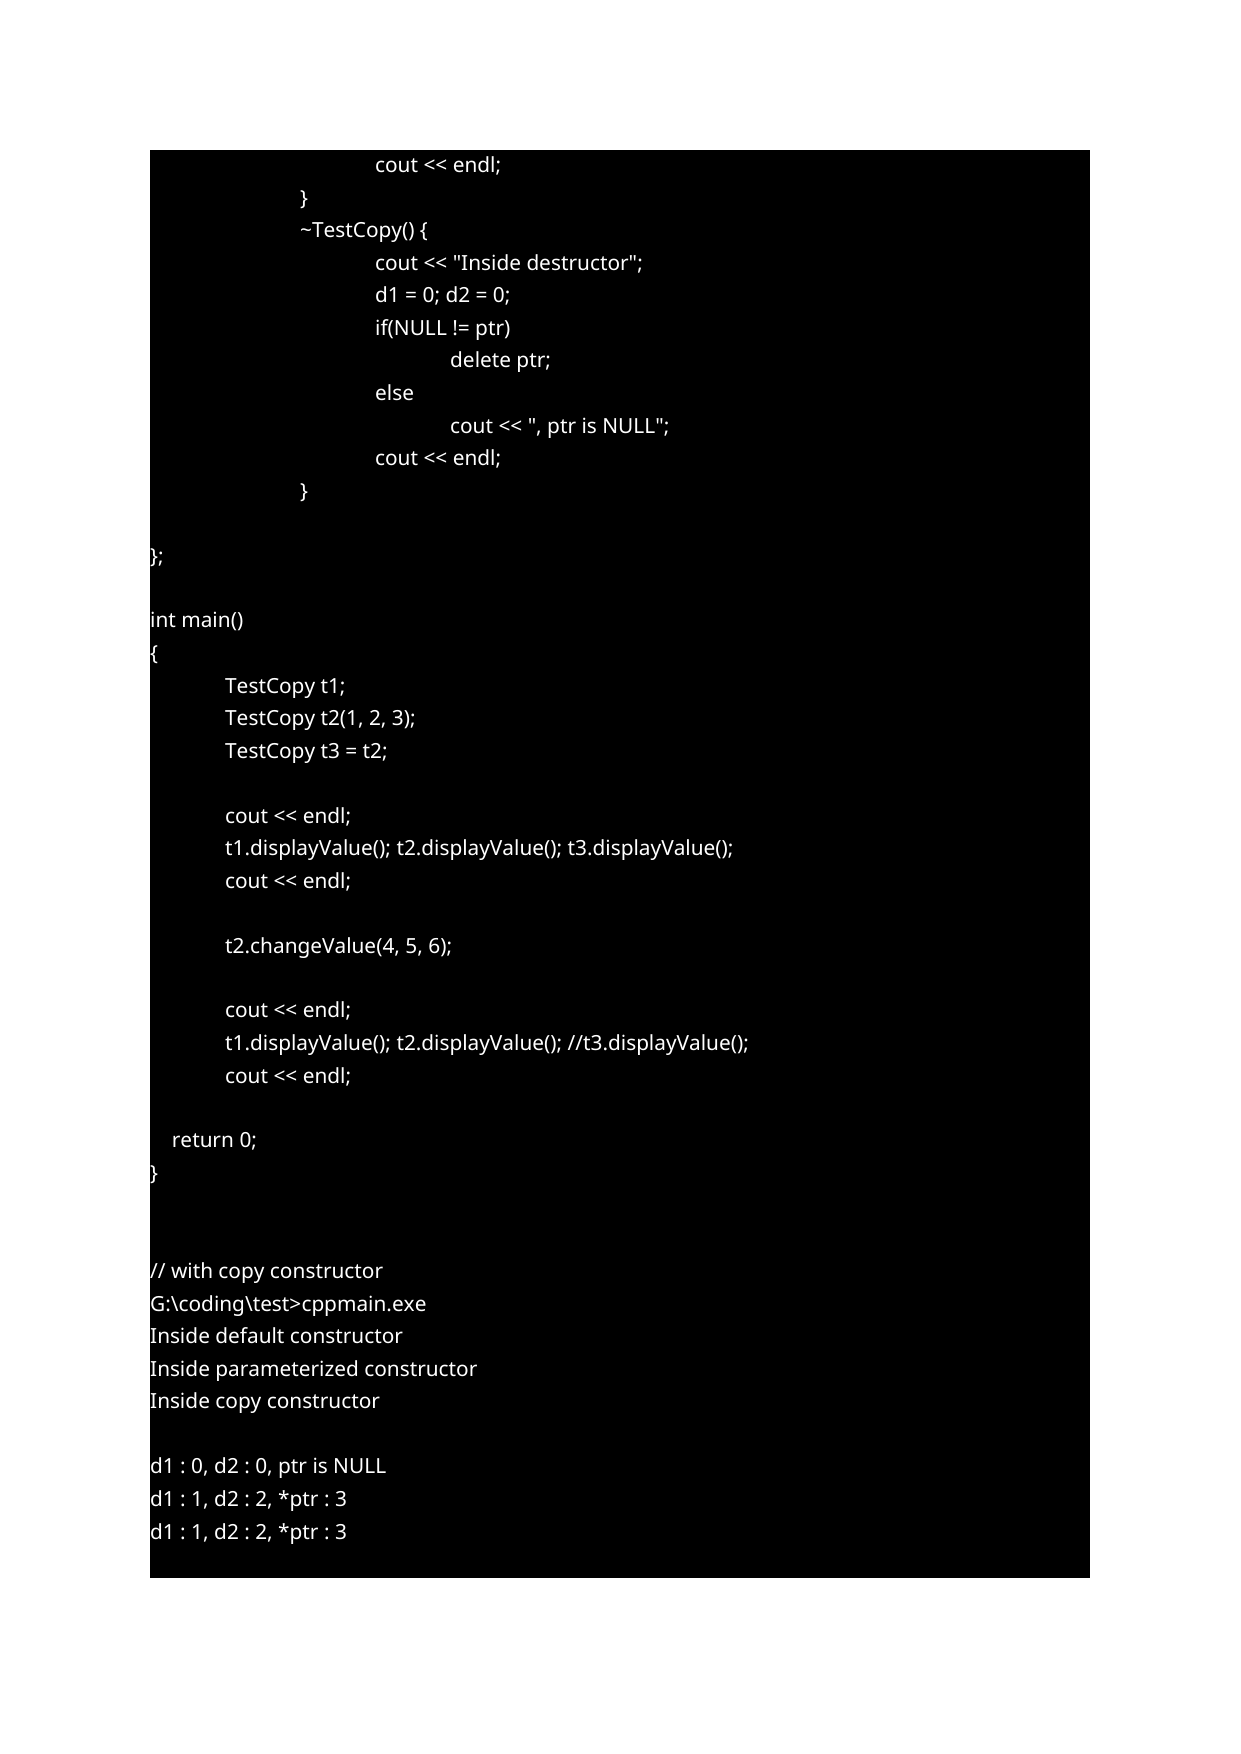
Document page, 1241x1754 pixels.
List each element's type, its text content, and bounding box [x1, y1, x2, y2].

text G:\coding\test>cppmain.exe [150, 1289, 1090, 1317]
text delete ptr; [150, 346, 1090, 374]
text cout << endl; [150, 866, 1090, 894]
text TestCopy t2(1, 2, 3); [150, 703, 1090, 732]
text cout << endl; [150, 150, 1090, 178]
text cout << ", ptr is NULL"; [150, 411, 1090, 439]
text d1 = 0; d2 = 0; [150, 280, 1090, 309]
text return 0; [150, 1126, 1090, 1154]
text TestCopy t1; [150, 671, 1090, 699]
text Inside parameterized constructor [150, 1354, 1090, 1382]
text } [150, 183, 1090, 211]
text }; [150, 541, 1090, 569]
text d1 : 1, d2 : 2, *ptr : 3 [150, 1517, 1090, 1545]
text t2.changeValue(4, 5, 6); [150, 931, 1090, 959]
text } [150, 476, 1090, 504]
text // with copy constructor [150, 1256, 1090, 1284]
text d1 : 0, d2 : 0, ptr is NULL [150, 1452, 1090, 1480]
text cout << endl; [150, 996, 1090, 1024]
text if(NULL != ptr) [150, 313, 1090, 341]
text { [150, 638, 1090, 667]
text } [150, 1158, 1090, 1187]
text cout << endl; [150, 1061, 1090, 1089]
text Inside copy constructor [150, 1386, 1090, 1415]
text TestCopy t3 = t2; [150, 736, 1090, 764]
text Inside default constructor [150, 1321, 1090, 1350]
text cout << endl; [150, 443, 1090, 472]
text cout << endl; [150, 801, 1090, 829]
text else [150, 378, 1090, 407]
text int main() [150, 606, 1090, 634]
text d1 : 1, d2 : 2, *ptr : 3 [150, 1484, 1090, 1513]
text cout << "Inside destructor"; [150, 248, 1090, 276]
text t1.displayValue(); t2.displayValue(); t3.displayValue(); [150, 833, 1090, 862]
text t1.displayValue(); t2.displayValue(); //t3.displayValue(); [150, 1028, 1090, 1057]
text ~TestCopy() { [150, 215, 1090, 244]
